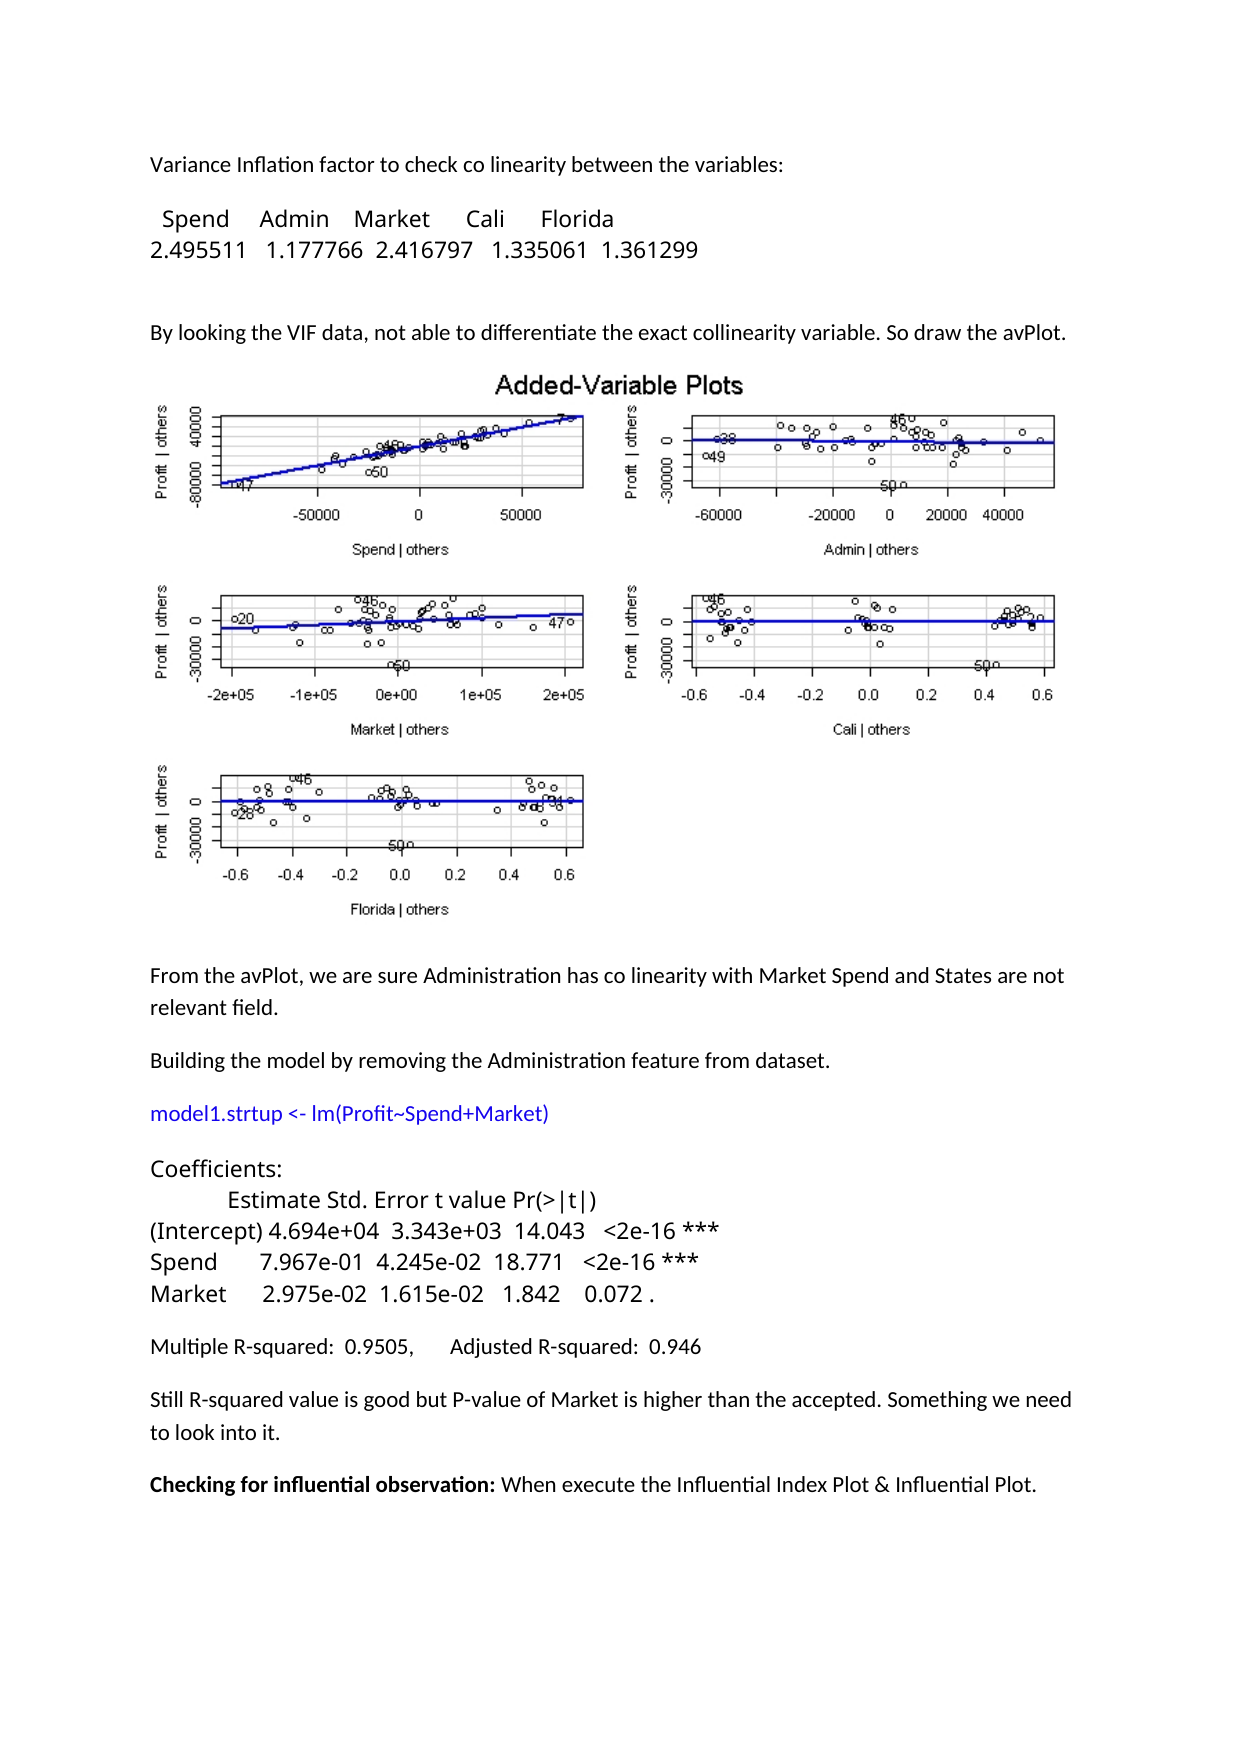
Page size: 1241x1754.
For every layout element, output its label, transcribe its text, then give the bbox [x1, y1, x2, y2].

text Estimate Std. Error t value Pr(>|t|) [150, 1184, 1090, 1215]
text From the avPlot, we are sure Administration has co linearity with Market Spend and States are not relevant field. [150, 961, 1090, 1021]
text Market 2.975e-02 1.615e-02 1.842 0.072 . [150, 1277, 1090, 1309]
text model1.strtup <- lm(Profit~Spend+Market) [150, 1099, 1090, 1127]
text Coefficients: [150, 1152, 1090, 1184]
text By looking the VIF data, not able to differentiate the exact collinearity variable. So draw the avPlot. [150, 318, 1090, 347]
text Multiple R-squared: 0.9505, Adjusted R-squared: 0.946 [150, 1332, 1090, 1360]
picture [150, 371, 1091, 937]
text Spend Admin Market Cali Florida [150, 203, 1090, 234]
text Variance Inflation factor to check co linearity between the variables: [150, 150, 1090, 178]
text Still R-squared value is good but P-value of Market is higher than the accepted. Something we need to look into it. [150, 1385, 1090, 1446]
text Checking for influential observation: When execute the Influential Index Plot & Influential Plot. [150, 1471, 1090, 1499]
text 2.495511 1.177766 2.416797 1.335061 1.361299 [150, 234, 1090, 266]
text Spend 7.967e-01 4.245e-02 18.771 <2e-16 *** [150, 1246, 1090, 1277]
text (Intercept) 4.694e+04 3.343e+03 14.043 <2e-16 *** [150, 1215, 1090, 1246]
text Building the model by removing the Administration feature from dataset. [150, 1046, 1090, 1074]
